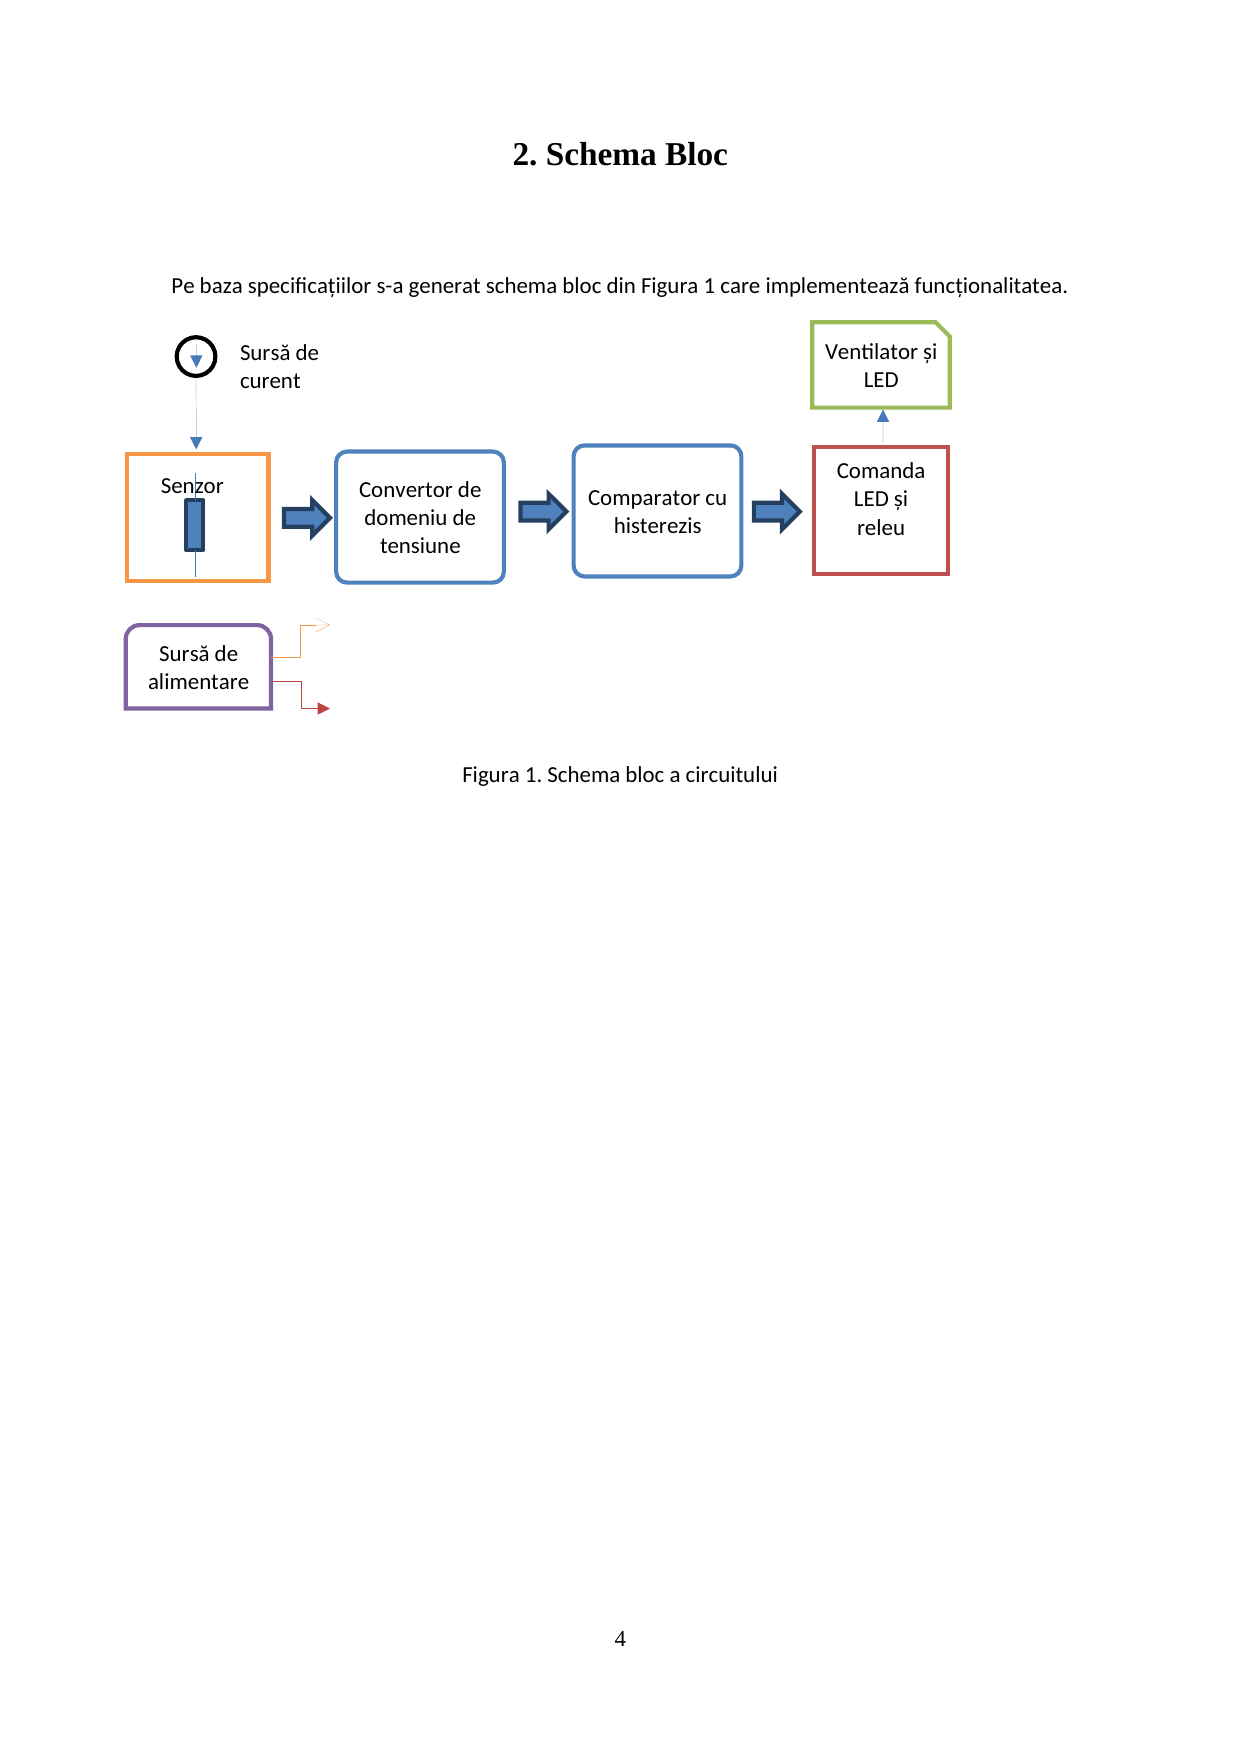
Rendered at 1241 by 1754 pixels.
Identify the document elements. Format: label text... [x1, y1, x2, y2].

text 2. Schema Bloc [130, 134, 1110, 173]
text Figura 1. Schema bloc a circuitului [130, 760, 1110, 788]
text Pe baza specificațiilor s-a generat schema bloc din Figura 1 care implementează funcționalitatea. [130, 271, 1110, 299]
